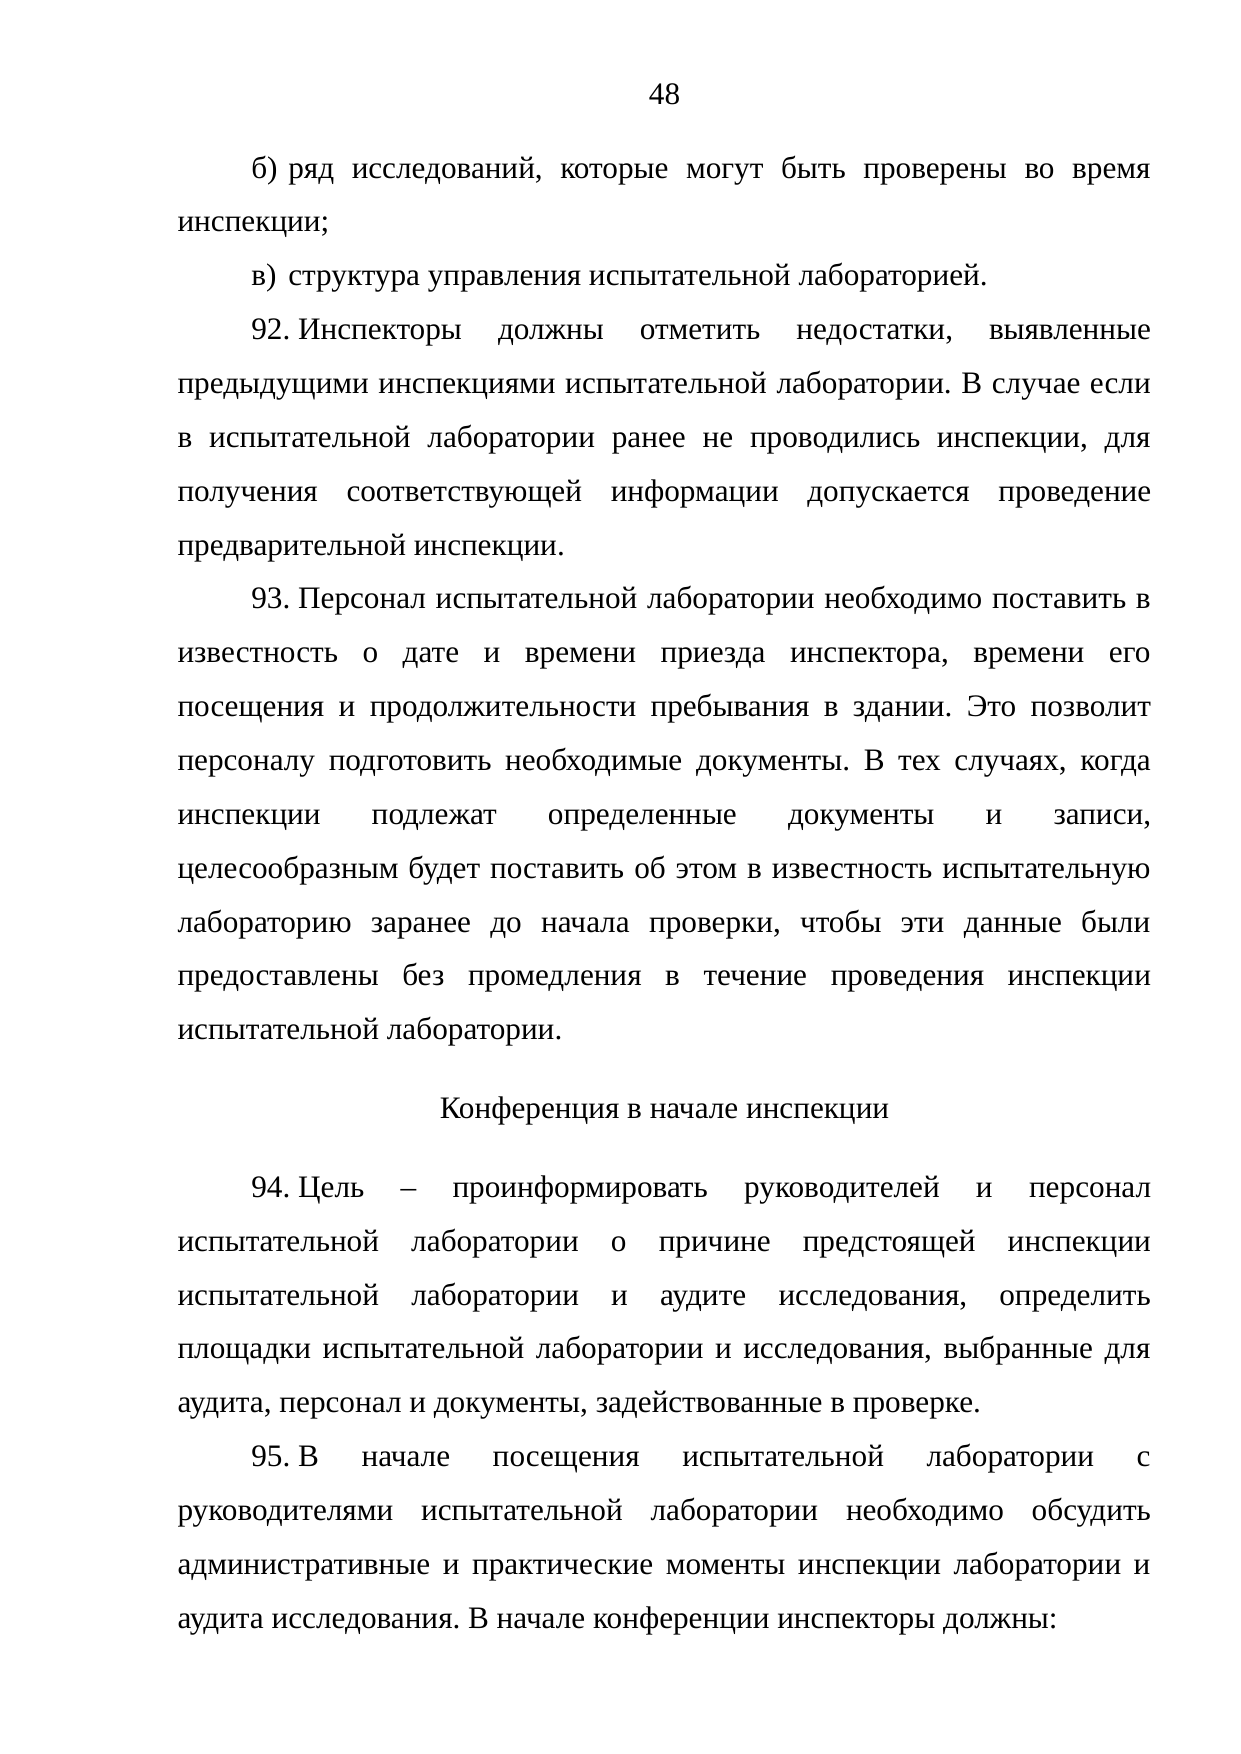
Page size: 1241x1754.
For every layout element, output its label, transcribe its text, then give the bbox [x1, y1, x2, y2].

text Конференция в начале инспекции [177, 1089, 1152, 1125]
list ряд исследований, которые могут быть проверены во время инспекции; [177, 149, 1152, 239]
text 92. Инспекторы должны отметить недостатки, выявленные предыдущими инспекциями испытательной лаборатории. В случае если в испытательной лаборатории ранее не проводились инспекции, для получения соответствующей информации допускается проведение предварительной инспекции. [177, 310, 1152, 562]
text 95. В начале посещения испытательной лаборатории с руководителями испытательной лаборатории необходимо обсудить административные и практические моменты инспекции лаборатории и аудита исследования. В начале конференции инспекторы должны: [177, 1437, 1152, 1635]
text 94. Цель – проинформировать руководителей и персонал испытательной лаборатории о причине предстоящей инспекции испытательной лаборатории и аудите исследования, определить площадки испытательной лаборатории и исследования, выбранные для аудита, персонал и документы, задействованные в проверке. [177, 1168, 1152, 1419]
text 93. Персонал испытательной лаборатории необходимо поставить в известность о дате и времени приезда инспектора, времени его посещения и продолжительности пребывания в здании. Это позволит персоналу подготовить необходимые документы. В тех случаях, когда инспекции подлежат определенные документы и записи, целесообразным будет поставить об этом в известность испытательную лабораторию заранее до начала проверки, чтобы эти данные были предоставлены без промедления в течение проведения инспекции испытательной лаборатории. [177, 580, 1152, 1046]
list структура управления испытательной лабораторией. [177, 257, 1152, 292]
